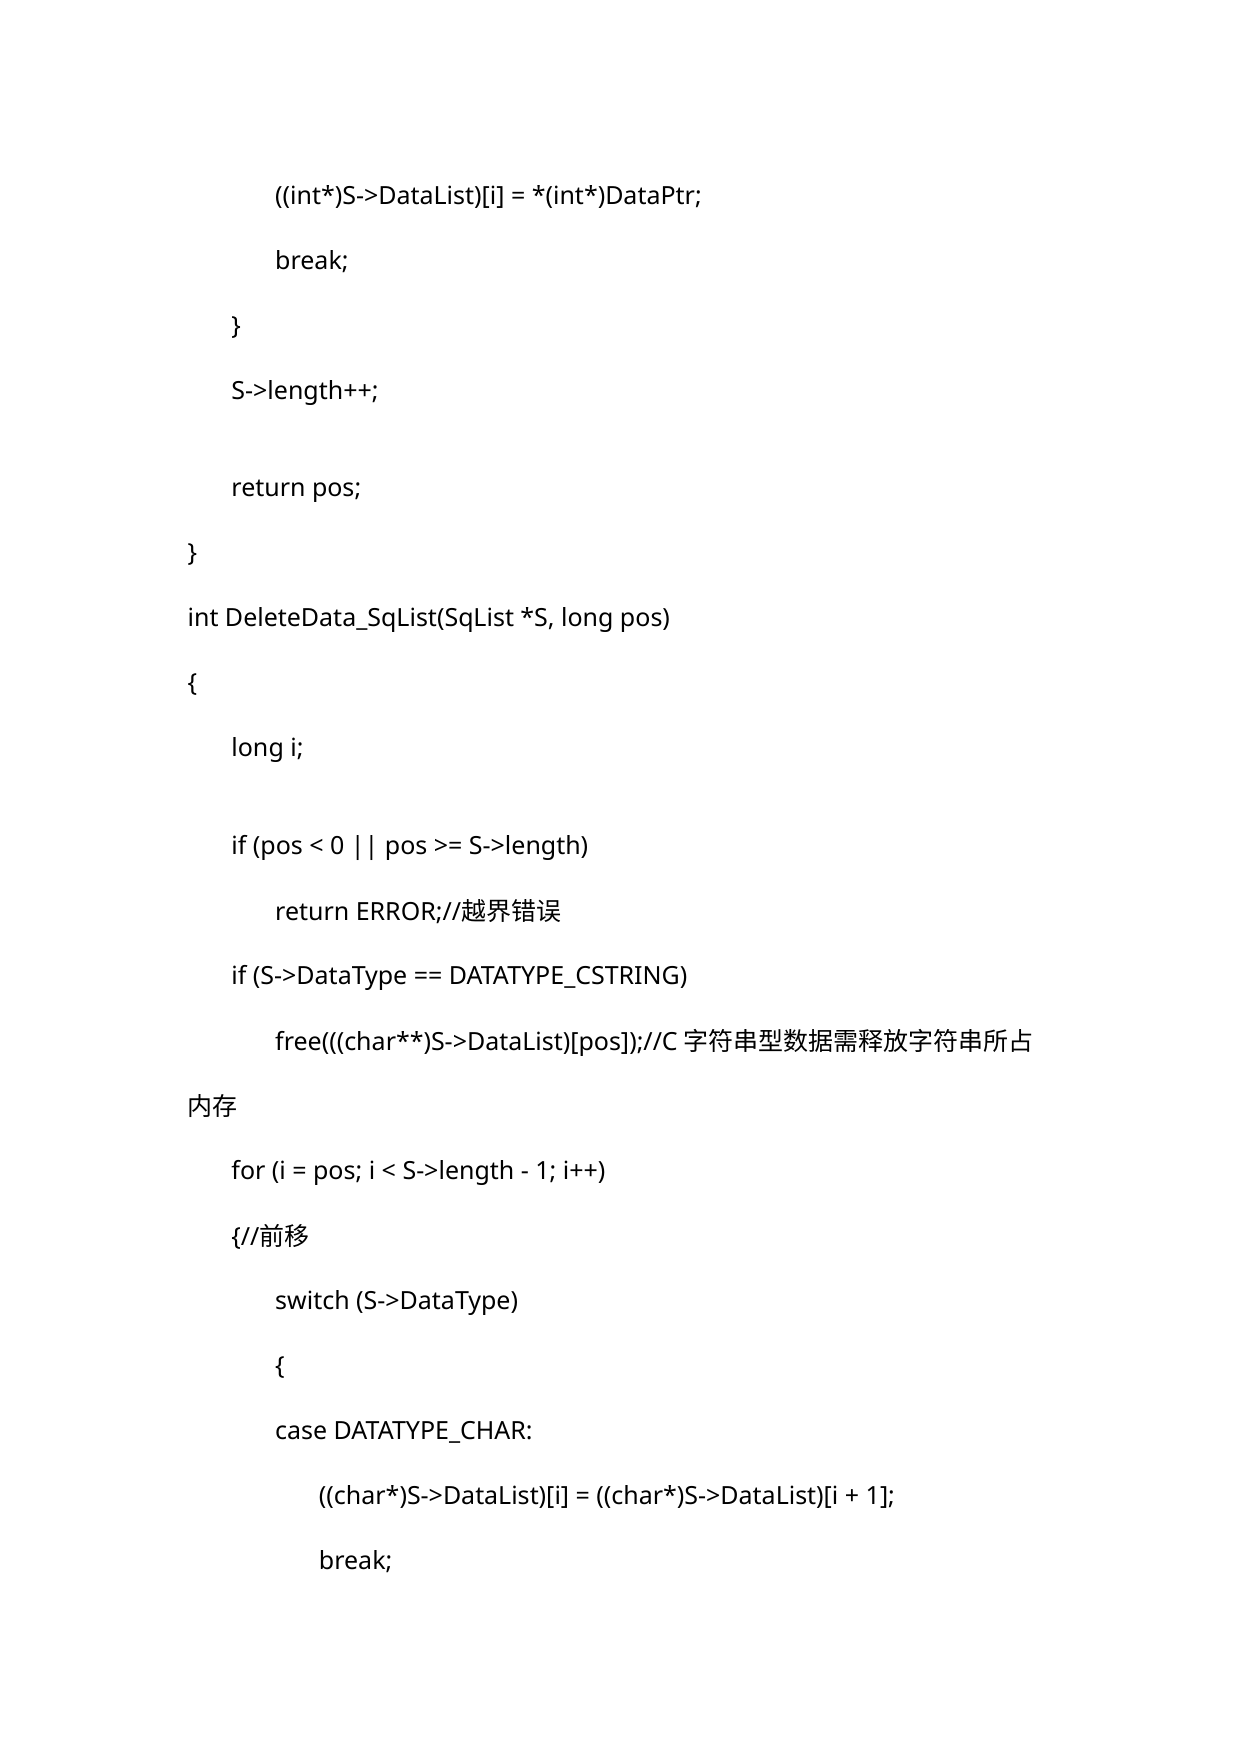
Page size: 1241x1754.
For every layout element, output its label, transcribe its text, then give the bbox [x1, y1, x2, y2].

text if (S->DataType == DATATYPE_CSTRING) [187, 942, 1053, 1007]
text if (pos < 0 || pos >= S->length) [187, 812, 1053, 877]
text free(((char**)S->DataList)[pos]);//C字符串型数据需释放字符串所占内存 [187, 1007, 1053, 1137]
text break; [187, 227, 1053, 292]
text ((int*)S->DataList)[i] = *(int*)DataPtr; [187, 162, 1053, 227]
text {//前移 [187, 1202, 1053, 1267]
text { [187, 1332, 1053, 1397]
text } [187, 519, 1053, 584]
text long i; [187, 714, 1053, 779]
text return ERROR;//越界错误 [187, 877, 1053, 942]
text for (i = pos; i < S->length - 1; i++) [187, 1137, 1053, 1202]
text } [187, 292, 1053, 357]
text { [187, 649, 1053, 714]
text break; [187, 1527, 1053, 1592]
text return pos; [187, 454, 1053, 519]
text S->length++; [187, 357, 1053, 422]
text switch (S->DataType) [187, 1267, 1053, 1332]
text int DeleteData_SqList(SqList *S, long pos) [187, 584, 1053, 649]
text ((char*)S->DataList)[i] = ((char*)S->DataList)[i + 1]; [187, 1462, 1053, 1527]
text case DATATYPE_CHAR: [187, 1397, 1053, 1462]
